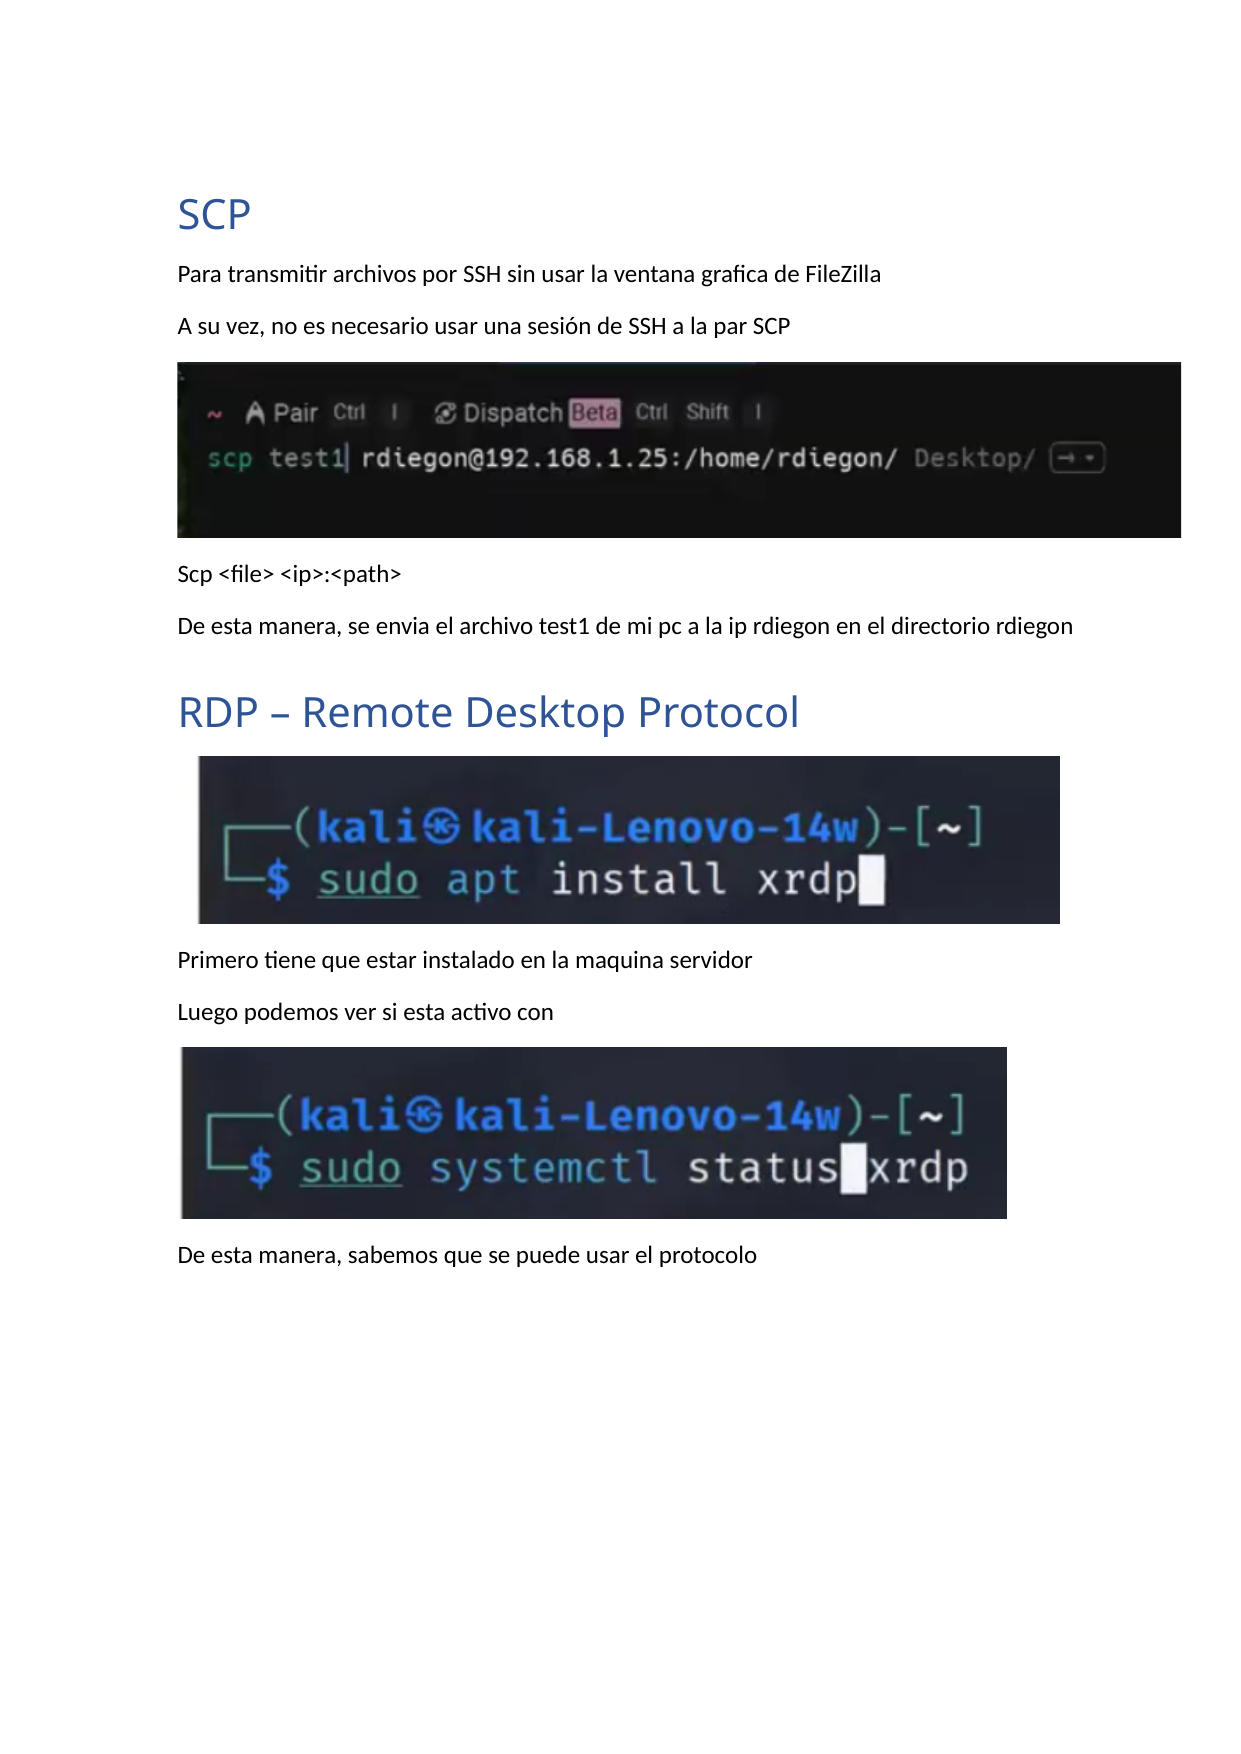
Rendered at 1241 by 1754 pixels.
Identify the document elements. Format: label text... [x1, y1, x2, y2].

text Luego podemos ver si esta activo con [177, 996, 1181, 1027]
picture [177, 362, 1182, 538]
text Scp <file> <ip>:<path> [177, 558, 1181, 589]
text Primero tiene que estar instalado en la maquina servidor [177, 944, 1181, 975]
picture [177, 1047, 1007, 1219]
text De esta manera, sabemos que se puede usar el protocolo [177, 1239, 1181, 1305]
text Para transmitir archivos por SSH sin usar la ventana grafica de FileZilla [177, 259, 1181, 289]
text De esta manera, se envia el archivo test1 de mi pc a la ip rdiegon en el directorio rdiegon [177, 610, 1181, 641]
text A su vez, no es necesario usar una sesión de SSH a la par SCP [177, 310, 1181, 341]
subtitle RDP – Remote Desktop Protocol [177, 683, 1181, 739]
picture [177, 756, 1060, 924]
subtitle SCP [177, 185, 1181, 242]
